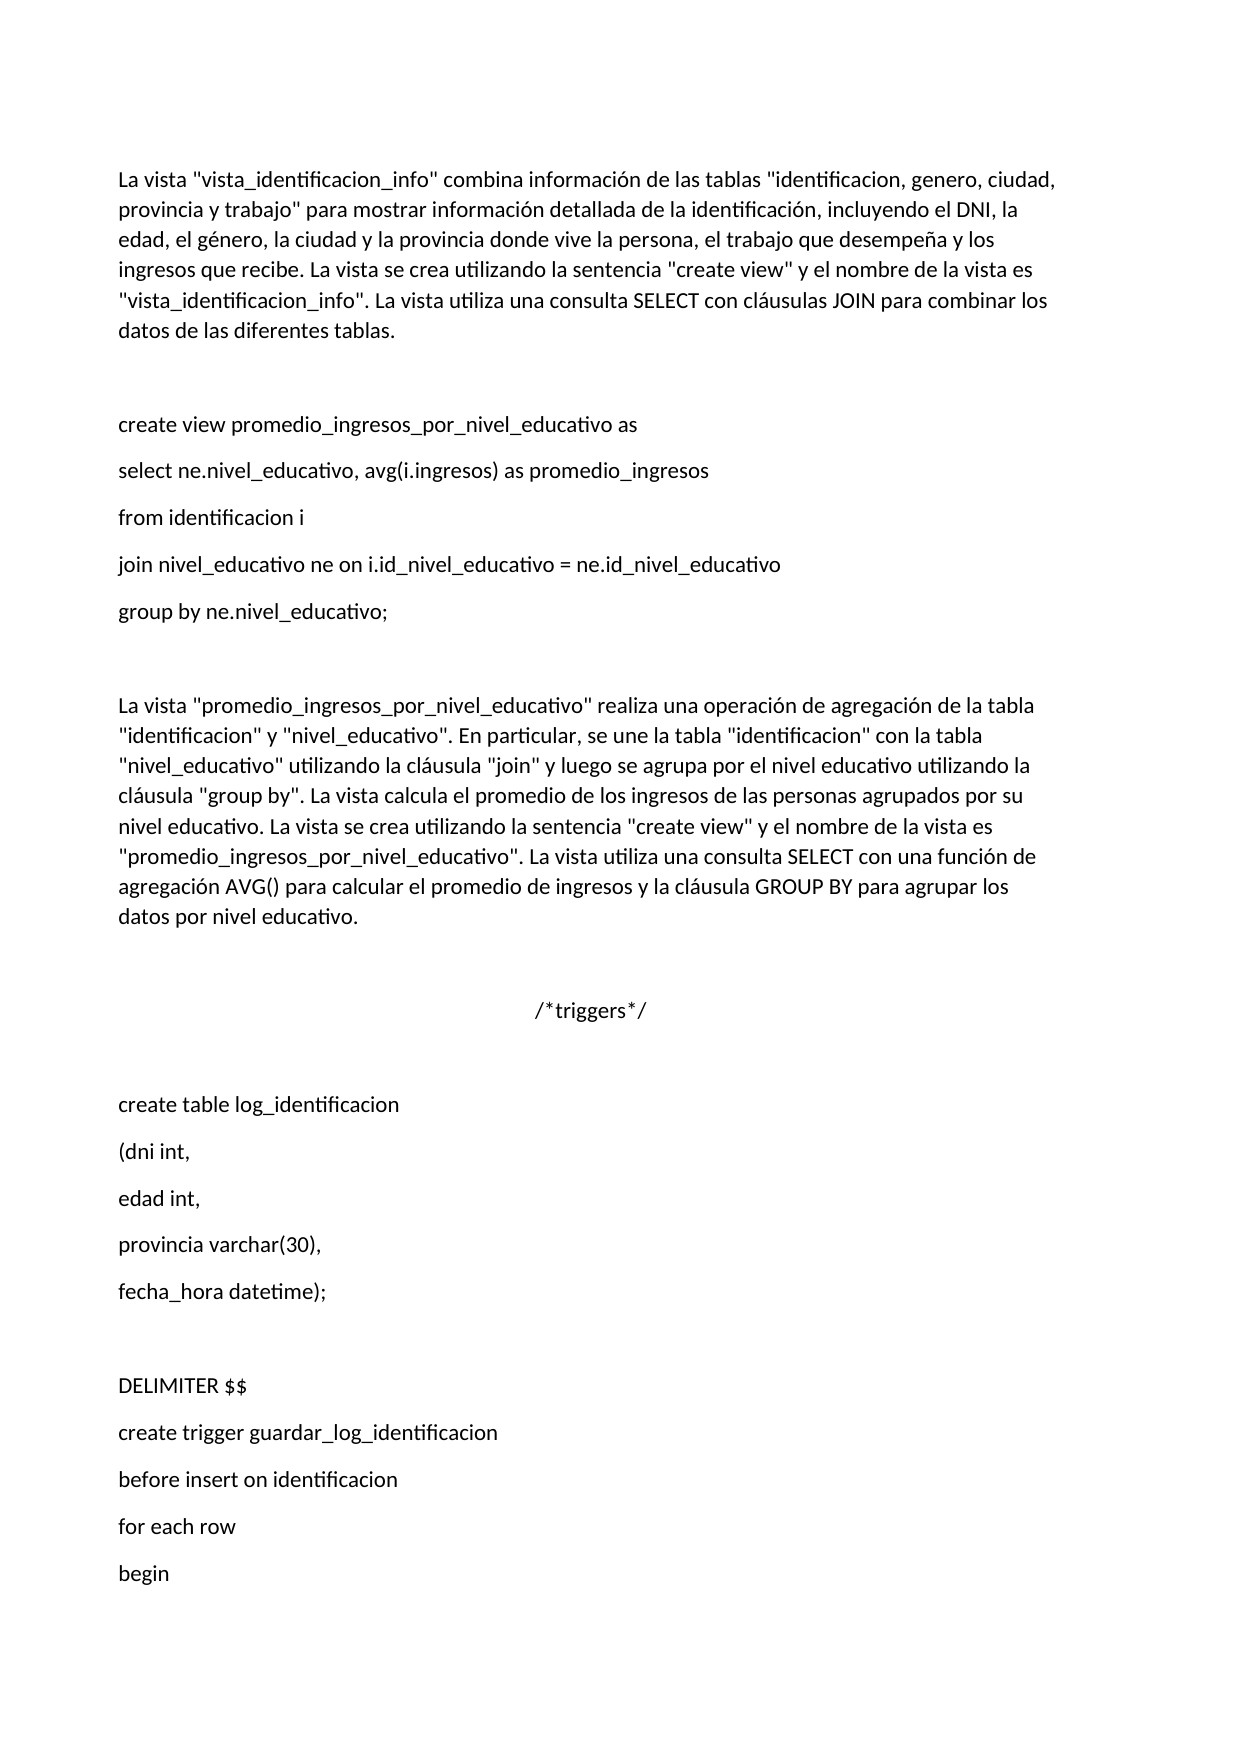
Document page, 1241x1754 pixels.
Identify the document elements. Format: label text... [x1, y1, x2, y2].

text group by ne.nivel_educativo; [118, 597, 1063, 625]
text create view promedio_ingresos_por_nivel_educativo as [118, 410, 1063, 438]
text La vista "vista_identificacion_info" combina información de las tablas "identificacion, genero, ciudad, provincia y trabajo" para mostrar información detallada de la identificación, incluyendo el DNI, la edad, el género, la ciudad y la provincia donde vive la persona, el trabajo que desempeña y los ingresos que recibe. La vista se crea utilizando la sentencia "create view" y el nombre de la vista es "vista_identificacion_info". La vista utiliza una consulta SELECT con cláusulas JOIN para combinar los datos de las diferentes tablas. [118, 165, 1063, 344]
text create table log_identificacion [118, 1090, 1063, 1118]
text (dni int, [118, 1137, 1063, 1165]
text select ne.nivel_educativo, avg(i.ingresos) as promedio_ingresos [118, 457, 1063, 485]
text create trigger guardar_log_identificacion [118, 1418, 1063, 1446]
text for each row [118, 1512, 1063, 1540]
text join nivel_educativo ne on i.id_nivel_educativo = ne.id_nivel_educativo [118, 550, 1063, 578]
text DELIMITER $$ [118, 1371, 1063, 1399]
text /*triggers*/ [118, 996, 1063, 1024]
text provincia varchar(30), [118, 1231, 1063, 1259]
text edad int, [118, 1184, 1063, 1212]
text fecha_hora datetime); [118, 1277, 1063, 1306]
text before insert on identificacion [118, 1465, 1063, 1493]
text from identificacion i [118, 503, 1063, 532]
text La vista "promedio_ingresos_por_nivel_educativo" realiza una operación de agregación de la tabla "identificacion" y "nivel_educativo". En particular, se une la tabla "identificacion" con la tabla "nivel_educativo" utilizando la cláusula "join" y luego se agrupa por el nivel educativo utilizando la cláusula "group by". La vista calcula el promedio de los ingresos de las personas agrupados por su nivel educativo. La vista se crea utilizando la sentencia "create view" y el nombre de la vista es "promedio_ingresos_por_nivel_educativo". La vista utiliza una consulta SELECT con una función de agregación AVG() para calcular el promedio de ingresos y la cláusula GROUP BY para agrupar los datos por nivel educativo. [118, 691, 1063, 931]
text begin [118, 1559, 1063, 1587]
